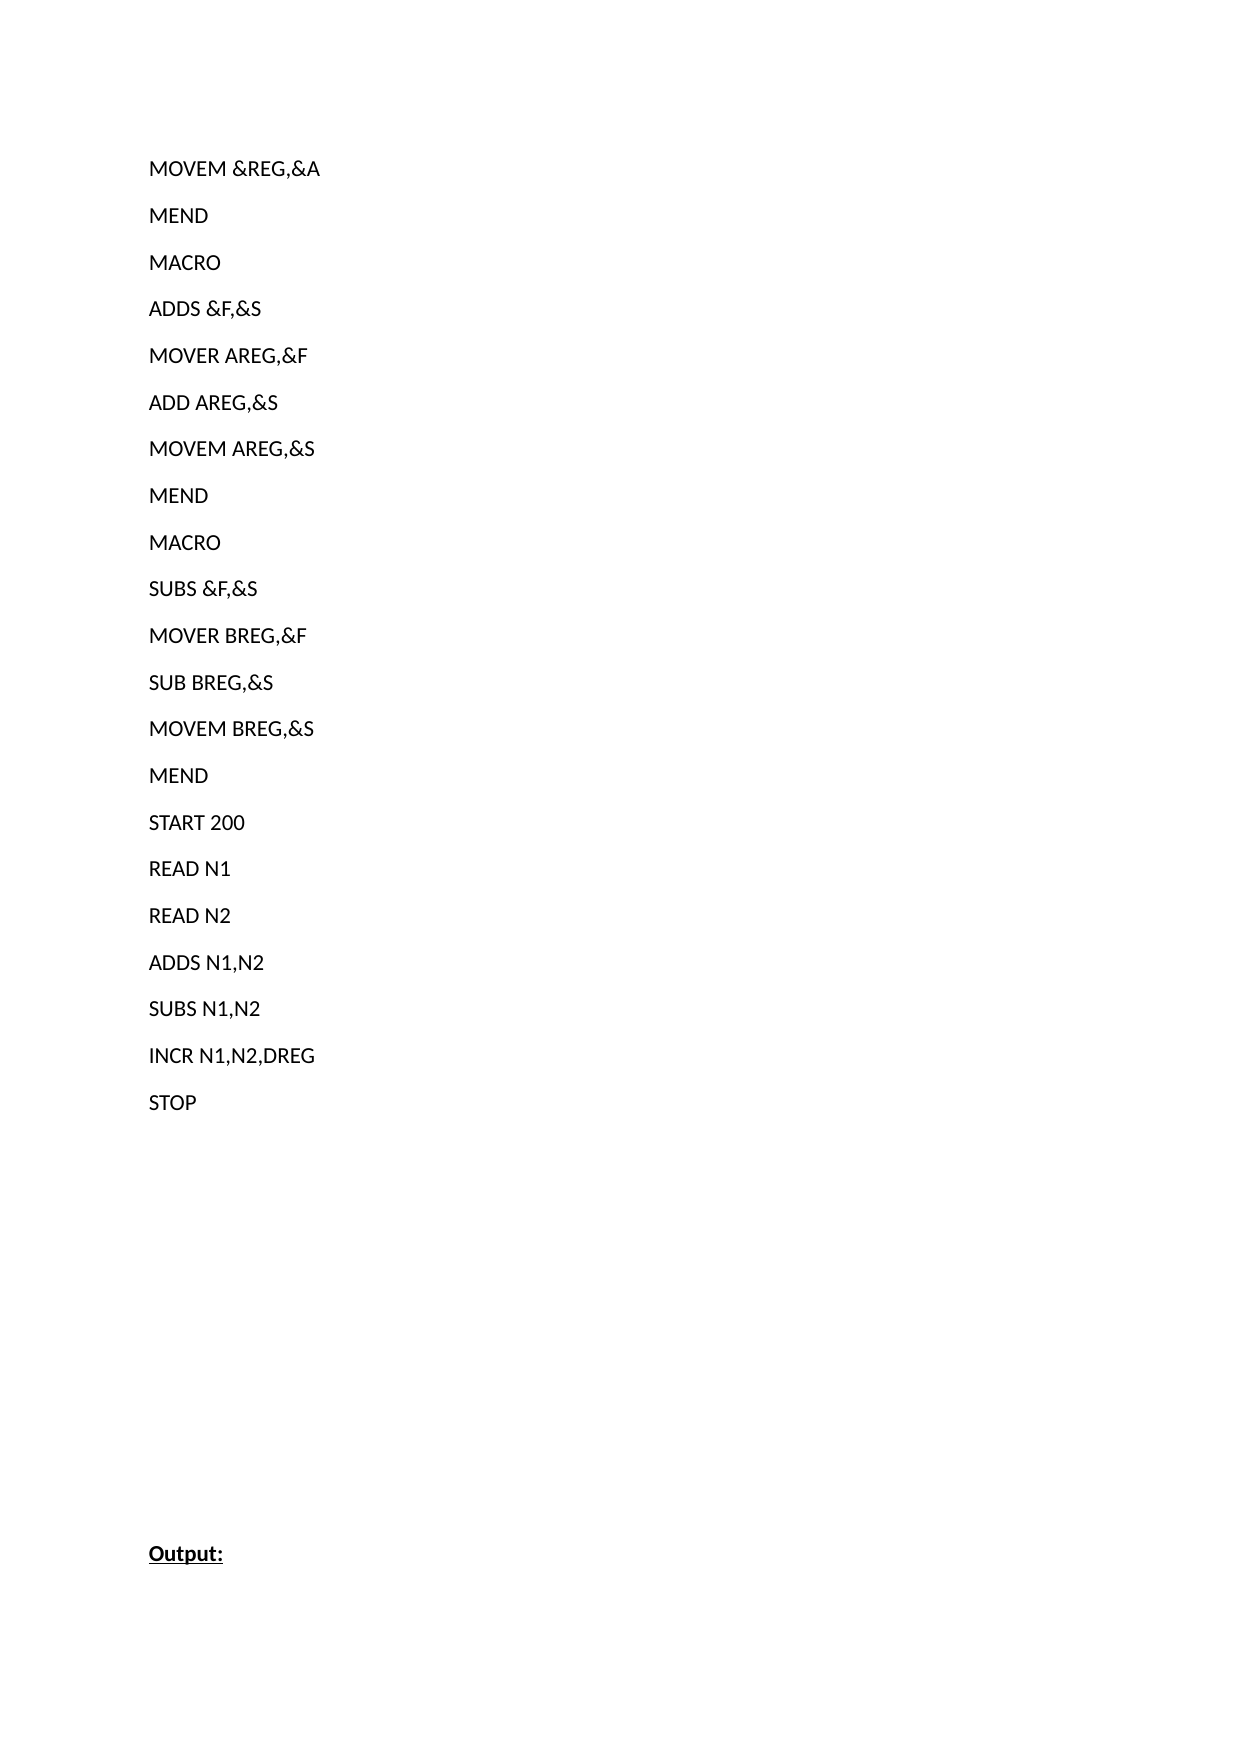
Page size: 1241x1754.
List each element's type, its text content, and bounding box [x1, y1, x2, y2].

text MEND [148, 481, 1014, 509]
text STOP [148, 1088, 1014, 1116]
text MEND [148, 201, 1014, 229]
text ADD AREG,&S [148, 388, 1014, 416]
text MEND [148, 761, 1014, 789]
text START 200 [148, 808, 1014, 836]
text INCR N1,N2,DREG [148, 1041, 1014, 1069]
text SUBS &F,&S [148, 574, 1014, 602]
text SUBS N1,N2 [148, 994, 1014, 1022]
text READ N1 [148, 854, 1014, 882]
text MACRO [148, 248, 1014, 276]
text READ N2 [148, 901, 1014, 929]
text MOVEM BREG,&S [148, 714, 1014, 742]
text MOVEM &REG,&A [148, 154, 1014, 182]
text Output: [148, 1539, 1014, 1567]
text MOVER AREG,&F [148, 341, 1014, 369]
text MOVER BREG,&F [148, 621, 1014, 649]
text ADDS &F,&S [148, 294, 1014, 322]
text MOVEM AREG,&S [148, 434, 1014, 462]
text MACRO [148, 528, 1014, 556]
text SUB BREG,&S [148, 668, 1014, 696]
text ADDS N1,N2 [148, 948, 1014, 976]
